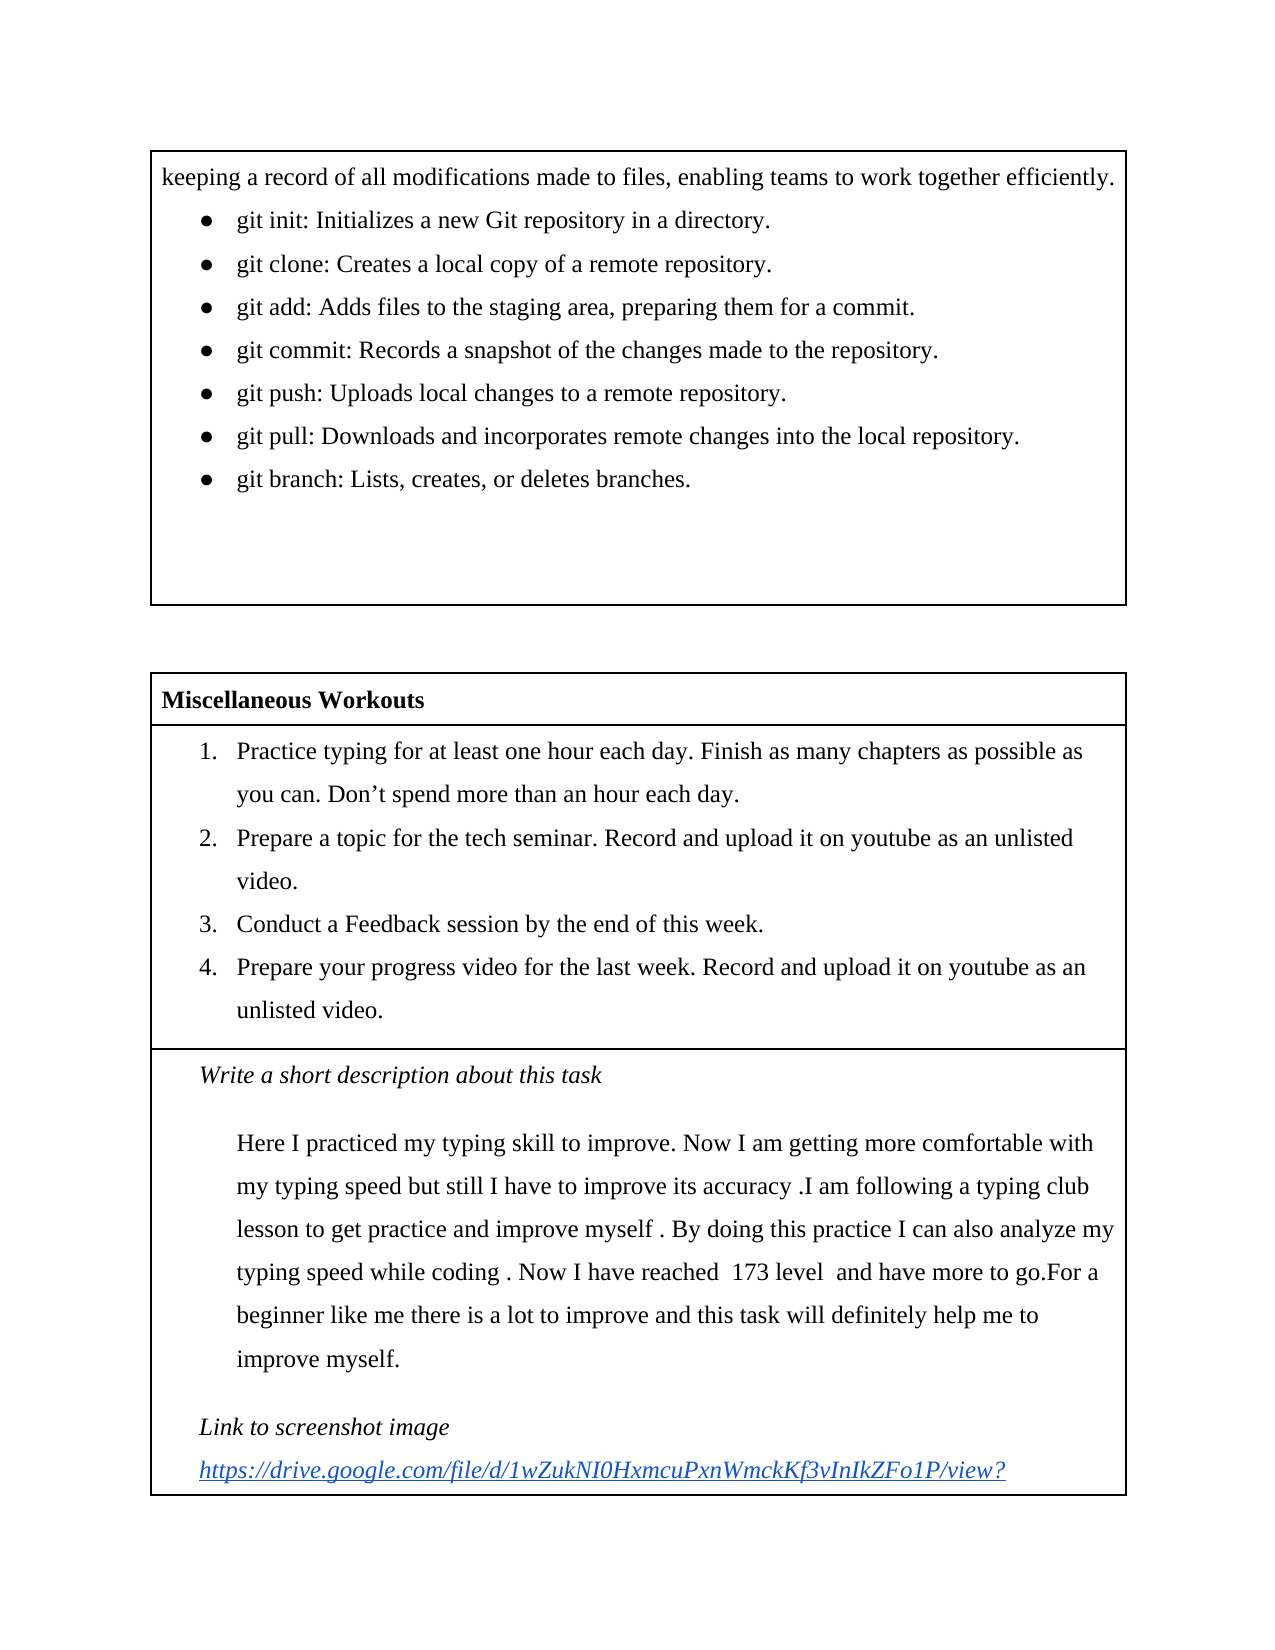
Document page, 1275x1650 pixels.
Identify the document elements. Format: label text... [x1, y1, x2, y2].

table_header Miscellaneous Workouts [152, 674, 1125, 724]
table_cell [152, 1050, 1125, 1494]
table_cell Practice typing for at least one hour each day. Finish as many chapters as possible as you can. Don’t spend more than an hour each day. Prepare a topic for the tech seminar. Record and upload it on youtube as an unlisted video. Conduct a Feedback session by the end of this week. Prepare your progress video for the last week. Record and upload it on youtube as an unlisted video. [152, 726, 1125, 1047]
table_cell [152, 152, 1125, 604]
